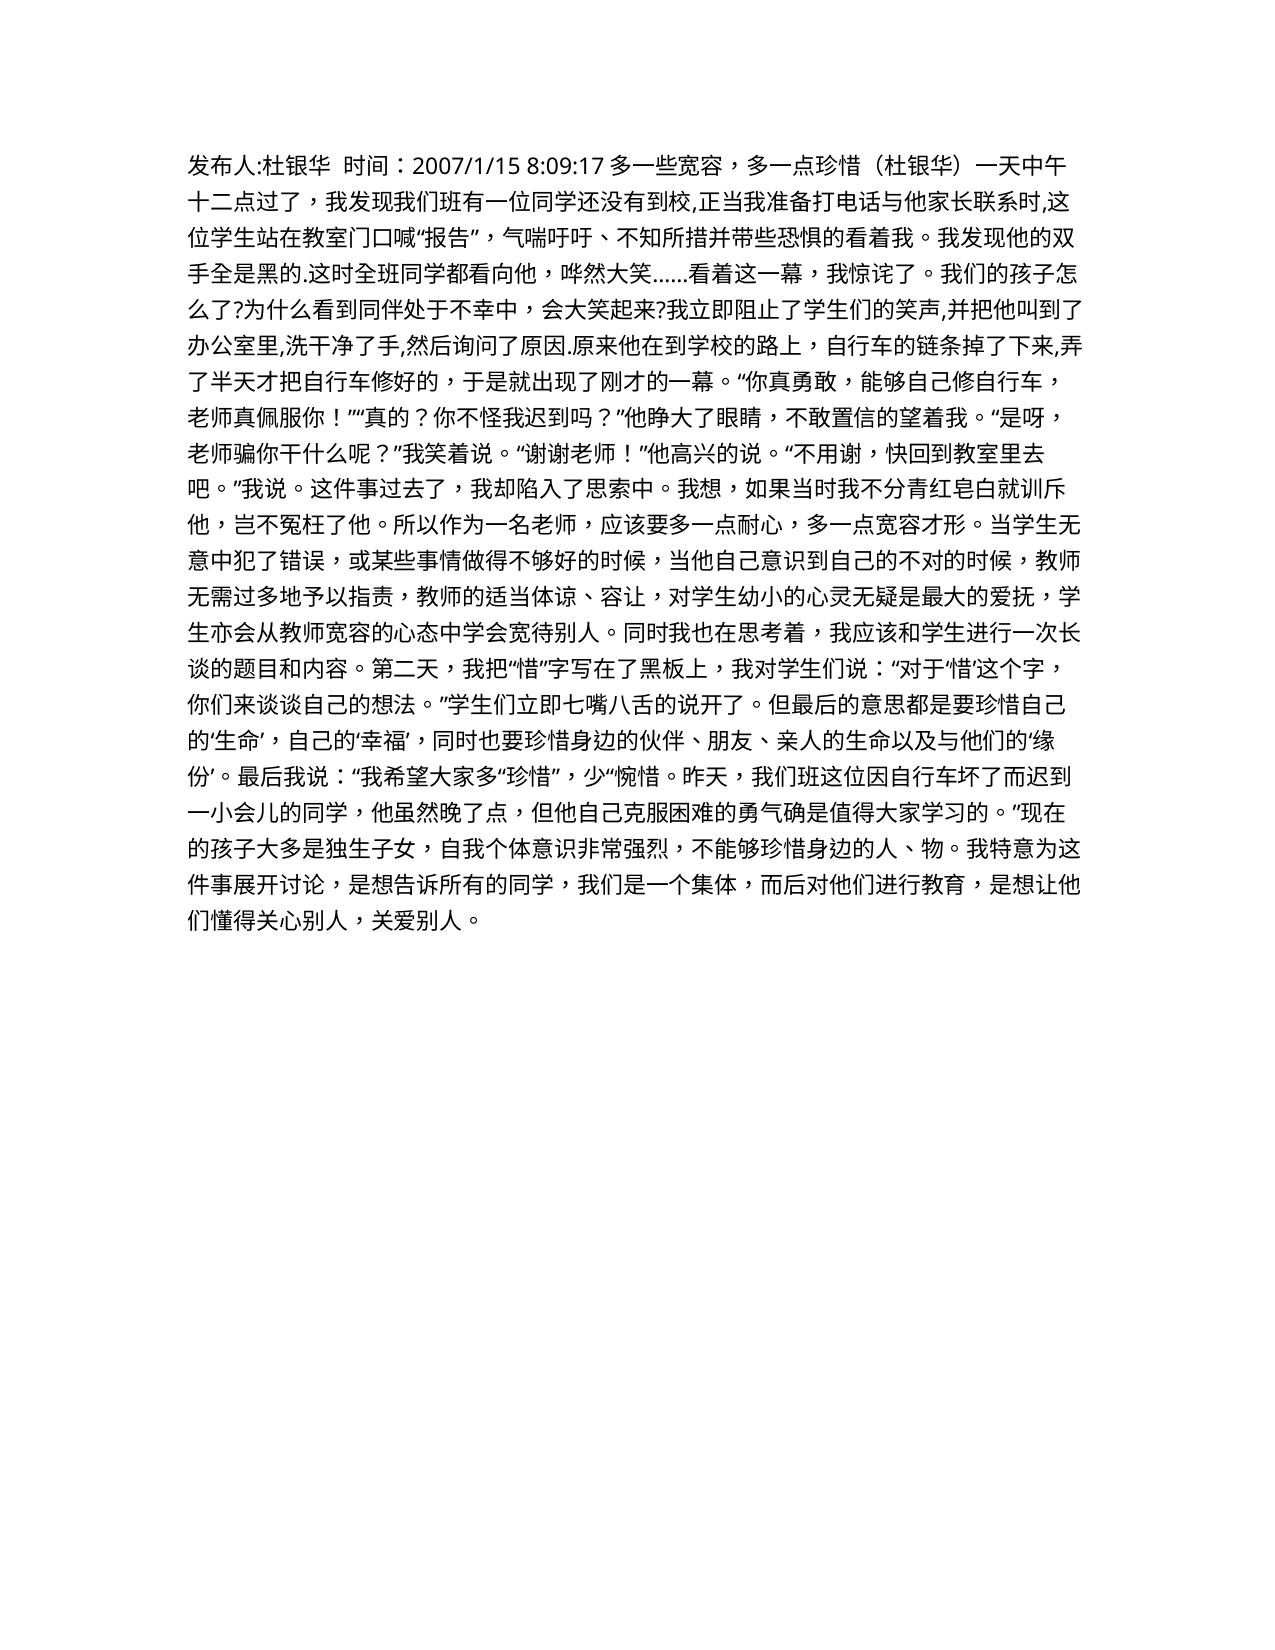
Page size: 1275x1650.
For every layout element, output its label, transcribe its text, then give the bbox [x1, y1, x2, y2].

text 发布人:杜银华 时间：2007/1/15 8:09:17多一些宽容，多一点珍惜（杜银华）一天中午十二点过了，我发现我们班有一位同学还没有到校,正当我准备打电话与他家长联系时,这位学生站在教室门口喊“报告”，气喘吁吁、不知所措并带些恐惧的看着我。我发现他的双手全是黑的.这时全班同学都看向他，哗然大笑……看着这一幕，我惊诧了。我们的孩子怎么了?为什么看到同伴处于不幸中，会大笑起来?我立即阻止了学生们的笑声,并把他叫到了办公室里,洗干净了手,然后询问了原因.原来他在到学校的路上，自行车的链条掉了下来,弄了半天才把自行车修好的，于是就出现了刚才的一幕。“你真勇敢，能够自己修自行车，老师真佩服你！”“真的？你不怪我迟到吗？”他睁大了眼睛，不敢置信的望着我。“是呀，老师骗你干什么呢？”我笑着说。“谢谢老师！”他高兴的说。“不用谢，快回到教室里去吧。”我说。这件事过去了，我却陷入了思索中。我想，如果当时我不分青红皂白就训斥他，岂不冤枉了他。所以作为一名老师，应该要多一点耐心，多一点宽容才形。当学生无意中犯了错误，或某些事情做得不够好的时候，当他自己意识到自己的不对的时候，教师无需过多地予以指责，教师的适当体谅、容让，对学生幼小的心灵无疑是最大的爱抚，学生亦会从教师宽容的心态中学会宽待别人。同时我也在思考着，我应该和学生进行一次长谈的题目和内容。第二天，我把“惜”字写在了黑板上，我对学生们说：“对于‘惜’这个字，你们来谈谈自己的想法。”学生们立即七嘴八舌的说开了。但最后的意思都是要珍惜自己的‘生命’，自己的‘幸福’，同时也要珍惜身边的伙伴、朋友、亲人的生命以及与他们的‘缘份’。最后我说：“我希望大家多“珍惜”，少“惋惜。昨天，我们班这位因自行车坏了而迟到一小会儿的同学，他虽然晚了点，但他自己克服困难的勇气确是值得大家学习的。”现在的孩子大多是独生子女，自我个体意识非常强烈，不能够珍惜身边的人、物。我特意为这件事展开讨论，是想告诉所有的同学，我们是一个集体，而后对他们进行教育，是想让他们懂得关心别人，关爱别人。 [187, 150, 1087, 936]
